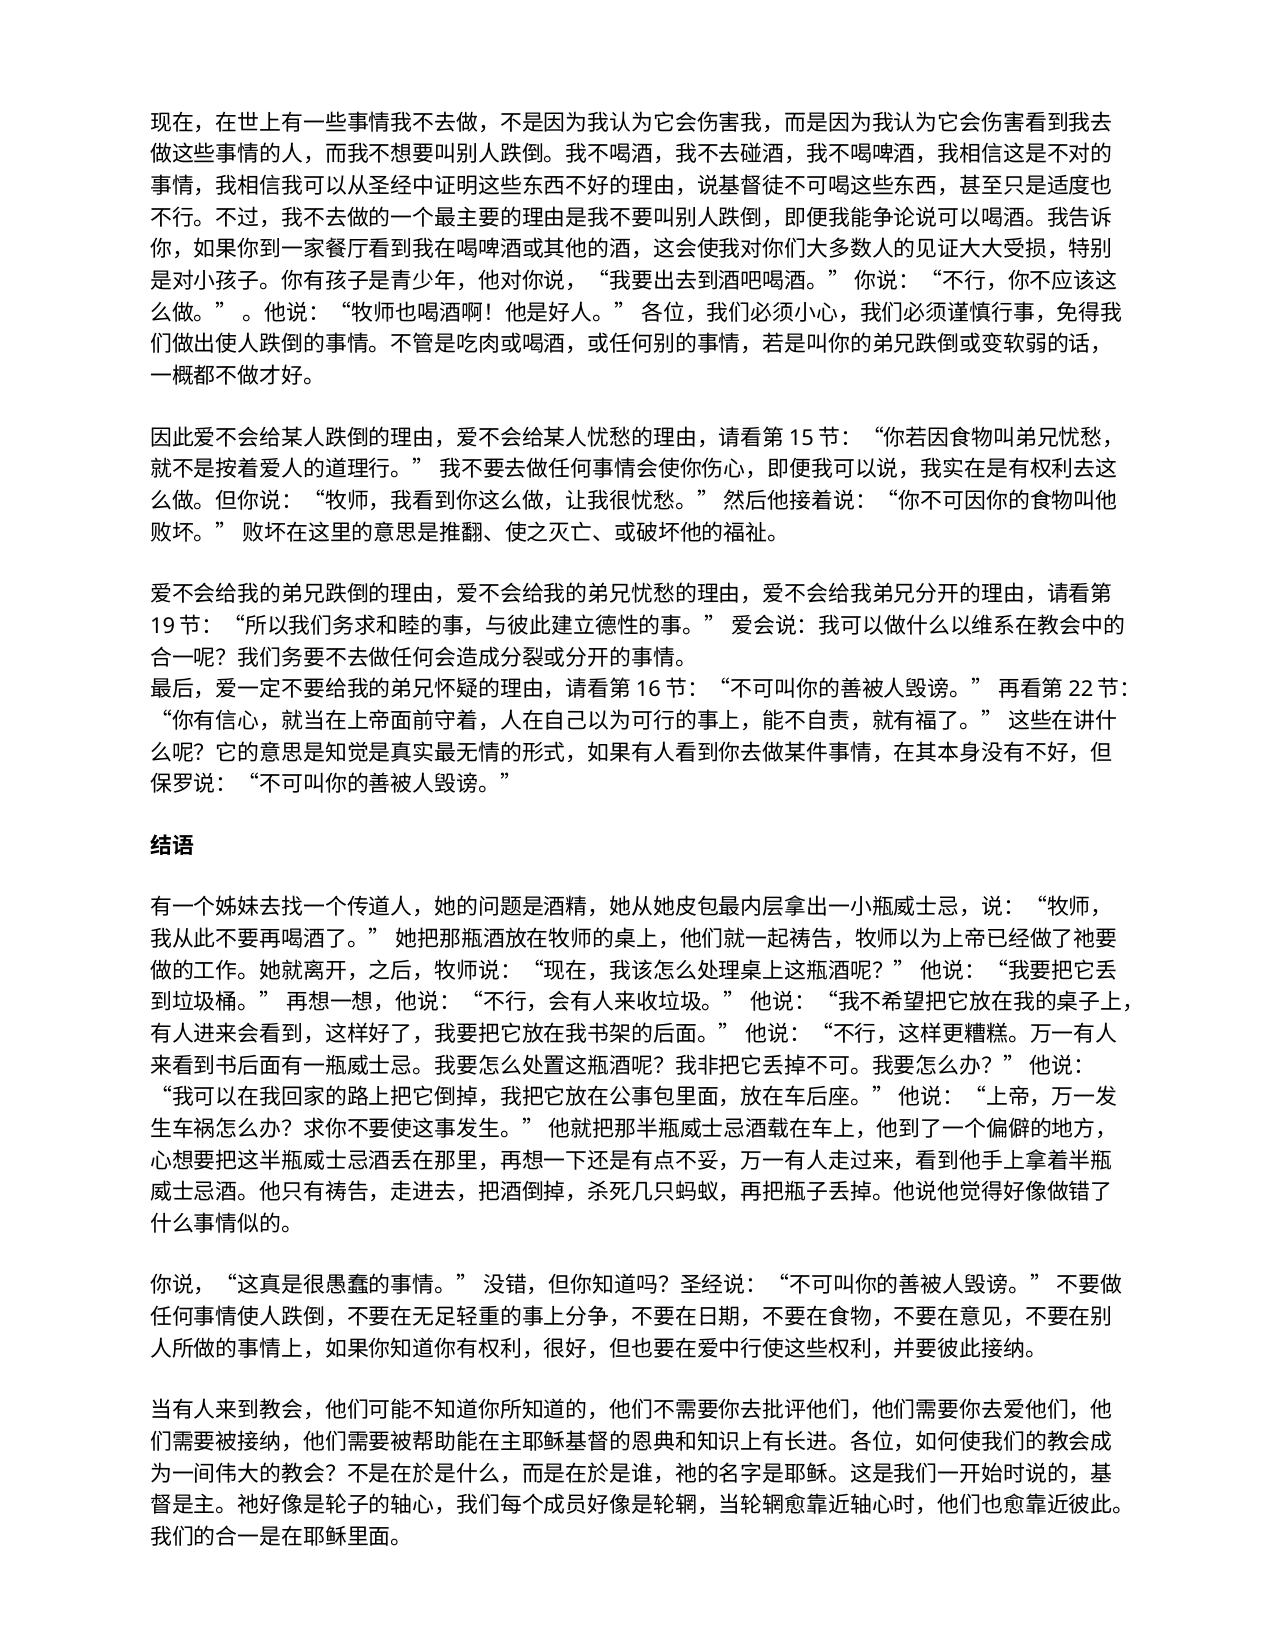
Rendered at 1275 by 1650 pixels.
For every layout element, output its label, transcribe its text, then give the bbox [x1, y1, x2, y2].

text 你说，“这真是很愚蠢的事情。” 没错，但你知道吗？圣经说：“不可叫你的善被人毁谤。” 不要做任何事情使人跌倒，不要在无足轻重的事上分争，不要在日期，不要在食物，不要在意见，不要在别人所做的事情上，如果你知道你有权利，很好，但也要在爱中行使这些权利，并要彼此接纳。 [150, 1267, 1125, 1362]
text 当有人来到教会，他们可能不知道你所知道的，他们不需要你去批评他们，他们需要你去爱他们，他们需要被接纳，他们需要被帮助能在主耶稣基督的恩典和知识上有长进。各位，如何使我们的教会成为一间伟大的教会？不是在於是什么，而是在於是谁，祂的名字是耶稣。这是我们一开始时说的，基督是主。祂好像是轮子的轴心，我们每个成员好像是轮辋，当轮辋愈靠近轴心时，他们也愈靠近彼此。我们的合一是在耶稣里面。 [150, 1392, 1125, 1551]
text 有一个姊妹去找一个传道人，她的问题是酒精，她从她皮包最内层拿出一小瓶威士忌，说：“牧师，我从此不要再喝酒了。” 她把那瓶酒放在牧师的桌上，他们就一起祷告，牧师以为上帝已经做了祂要做的工作。她就离开，之后，牧师说：“现在，我该怎么处理桌上这瓶酒呢？” 他说：“我要把它丢到垃圾桶。” 再想一想，他说：“不行，会有人来收垃圾。” 他说：“我不希望把它放在我的桌子上，有人进来会看到，这样好了，我要把它放在我书架的后面。” 他说：“不行，这样更糟糕。万一有人来看到书后面有一瓶威士忌。我要怎么处置这瓶酒呢？我非把它丢掉不可。我要怎么办？” 他说：“我可以在我回家的路上把它倒掉，我把它放在公事包里面，放在车后座。” 他说：“上帝，万一发生车祸怎么办？求你不要使这事发生。” 他就把那半瓶威士忌酒载在车上，他到了一个偏僻的地方，心想要把这半瓶威士忌酒丢在那里，再想一下还是有点不妥，万一有人走过来，看到他手上拿着半瓶威士忌酒。他只有祷告，走进去，把酒倒掉，杀死几只蚂蚁，再把瓶子丢掉。他说他觉得好像做错了什么事情似的。 [150, 889, 1125, 1238]
text 爱不会给我的弟兄跌倒的理由，爱不会给我的弟兄忧愁的理由，爱不会给我弟兄分开的理由，请看第19节：“所以我们务求和睦的事，与彼此建立德性的事。” 爱会说：我可以做什么以维系在教会中的合一呢？我们务要不去做任何会造成分裂或分开的事情。 [150, 576, 1125, 671]
text 现在，在世上有一些事情我不去做，不是因为我认为它会伤害我，而是因为我认为它会伤害看到我去做这些事情的人，而我不想要叫别人跌倒。我不喝酒，我不去碰酒，我不喝啤酒，我相信这是不对的事情，我相信我可以从圣经中证明这些东西不好的理由，说基督徒不可喝这些东西，甚至只是适度也不行。不过，我不去做的一个最主要的理由是我不要叫别人跌倒，即便我能争论说可以喝酒。我告诉你，如果你到一家餐厅看到我在喝啤酒或其他的酒，这会使我对你们大多数人的见证大大受损，特别是对小孩子。你有孩子是青少年，他对你说，“我要出去到酒吧喝酒。” 你说：“不行，你不应该这么做。” 。他说：“牧师也喝酒啊！他是好人。” 各位，我们必须小心，我们必须谨慎行事，免得我们做出使人跌倒的事情。不管是吃肉或喝酒，或任何别的事情，若是叫你的弟兄跌倒或变软弱的话，一概都不做才好。 [150, 105, 1125, 390]
text 最后，爱一定不要给我的弟兄怀疑的理由，请看第16节：“不可叫你的善被人毁谤。” 再看第22节：“你有信心，就当在上帝面前守着，人在自己以为可行的事上，能不自责，就有福了。” 这些在讲什么呢？它的意思是知觉是真实最无情的形式，如果有人看到你去做某件事情，在其本身没有不好，但保罗说：“不可叫你的善被人毁谤。” [150, 671, 1125, 798]
text 结语 [150, 828, 1125, 859]
text 因此爱不会给某人跌倒的理由，爱不会给某人忧愁的理由，请看第15节：“你若因食物叫弟兄忧愁，就不是按着爱人的道理行。” 我不要去做任何事情会使你伤心，即便我可以说，我实在是有权利去这么做。但你说：“牧师，我看到你这么做，让我很忧愁。” 然后他接着说：“你不可因你的食物叫他败坏。” 败坏在这里的意思是推翻、使之灭亡、或破坏他的福祉。 [150, 419, 1125, 546]
